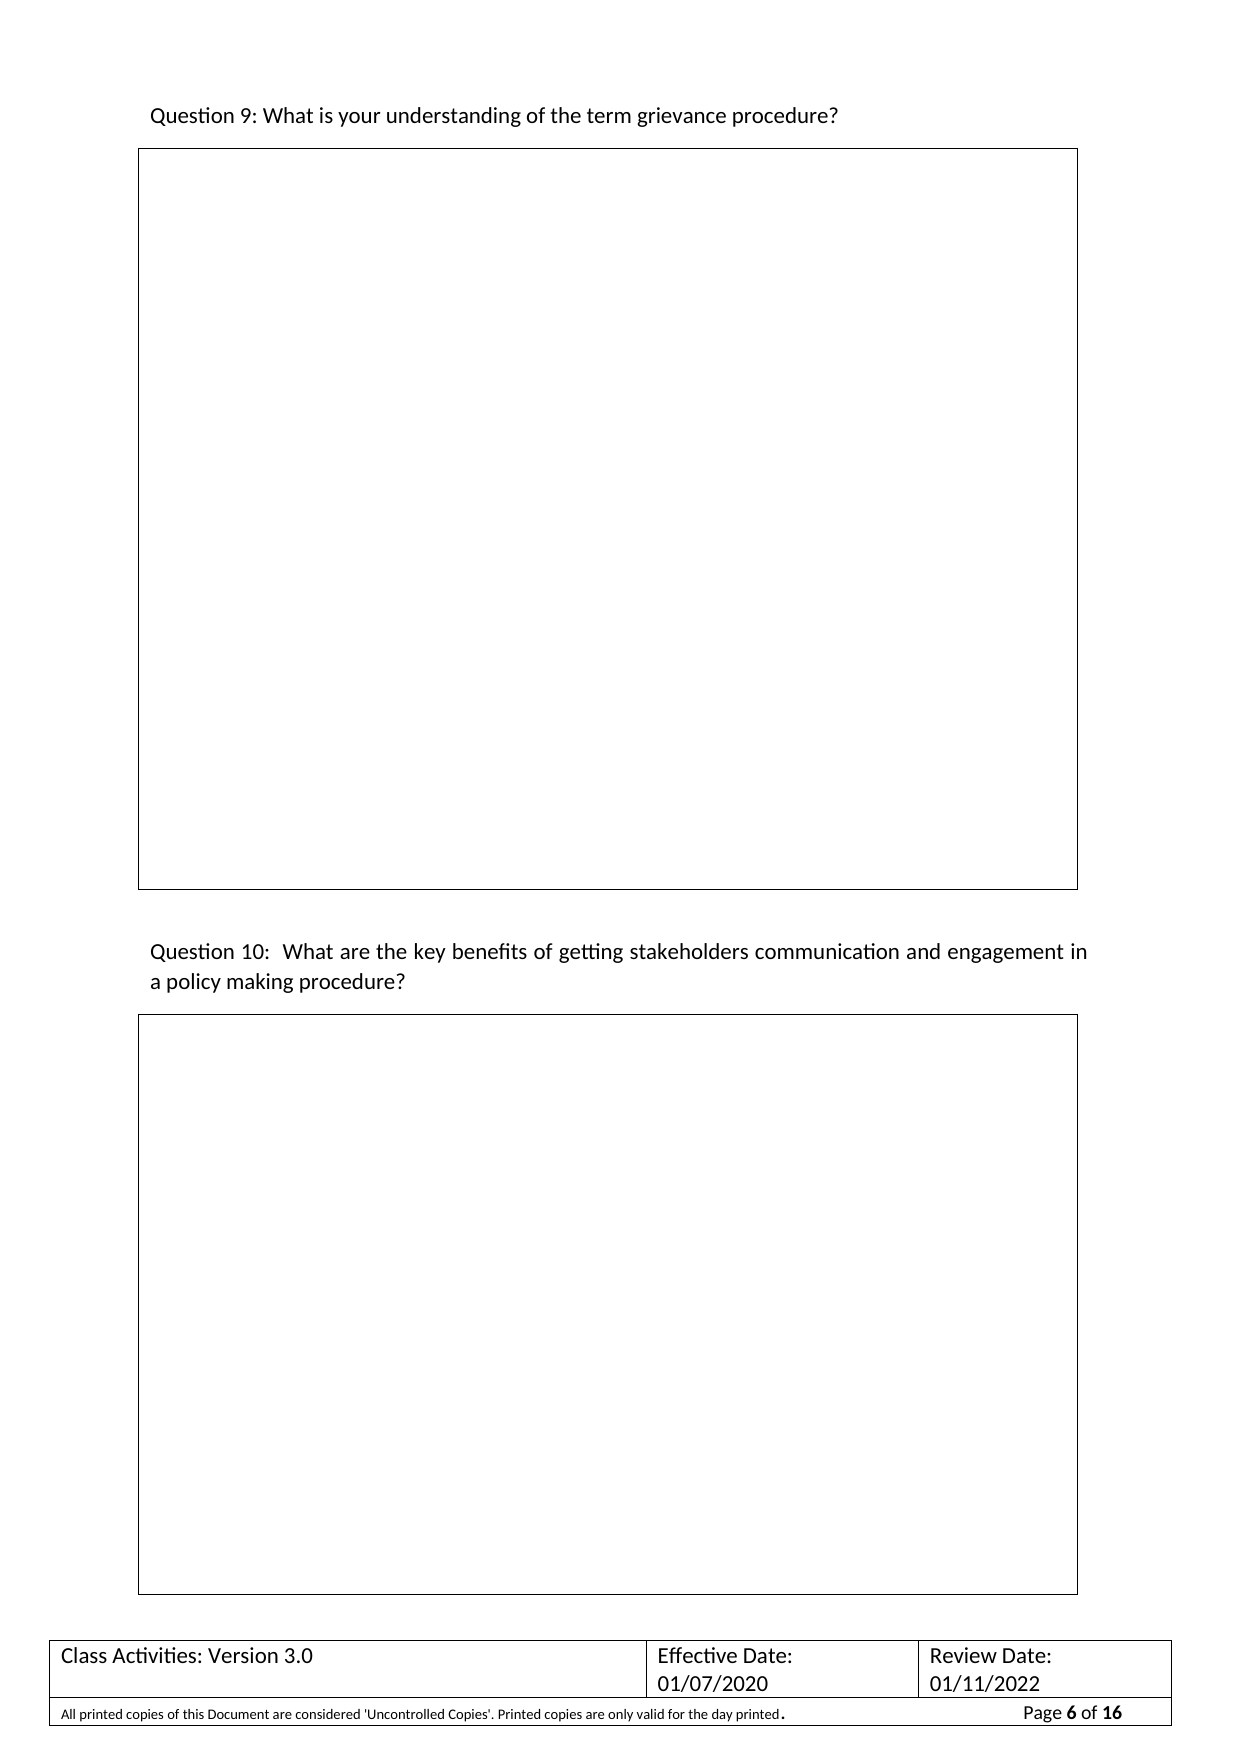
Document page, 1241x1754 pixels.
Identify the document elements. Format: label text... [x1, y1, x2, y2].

table_header [139, 1015, 1077, 1594]
text Question 10: What are the key benefits of getting stakeholders communication and engagement in a policy making procedure? [150, 937, 1090, 995]
table_header [139, 149, 1077, 889]
text Question 9: What is your understanding of the term grievance procedure? [150, 101, 1090, 129]
